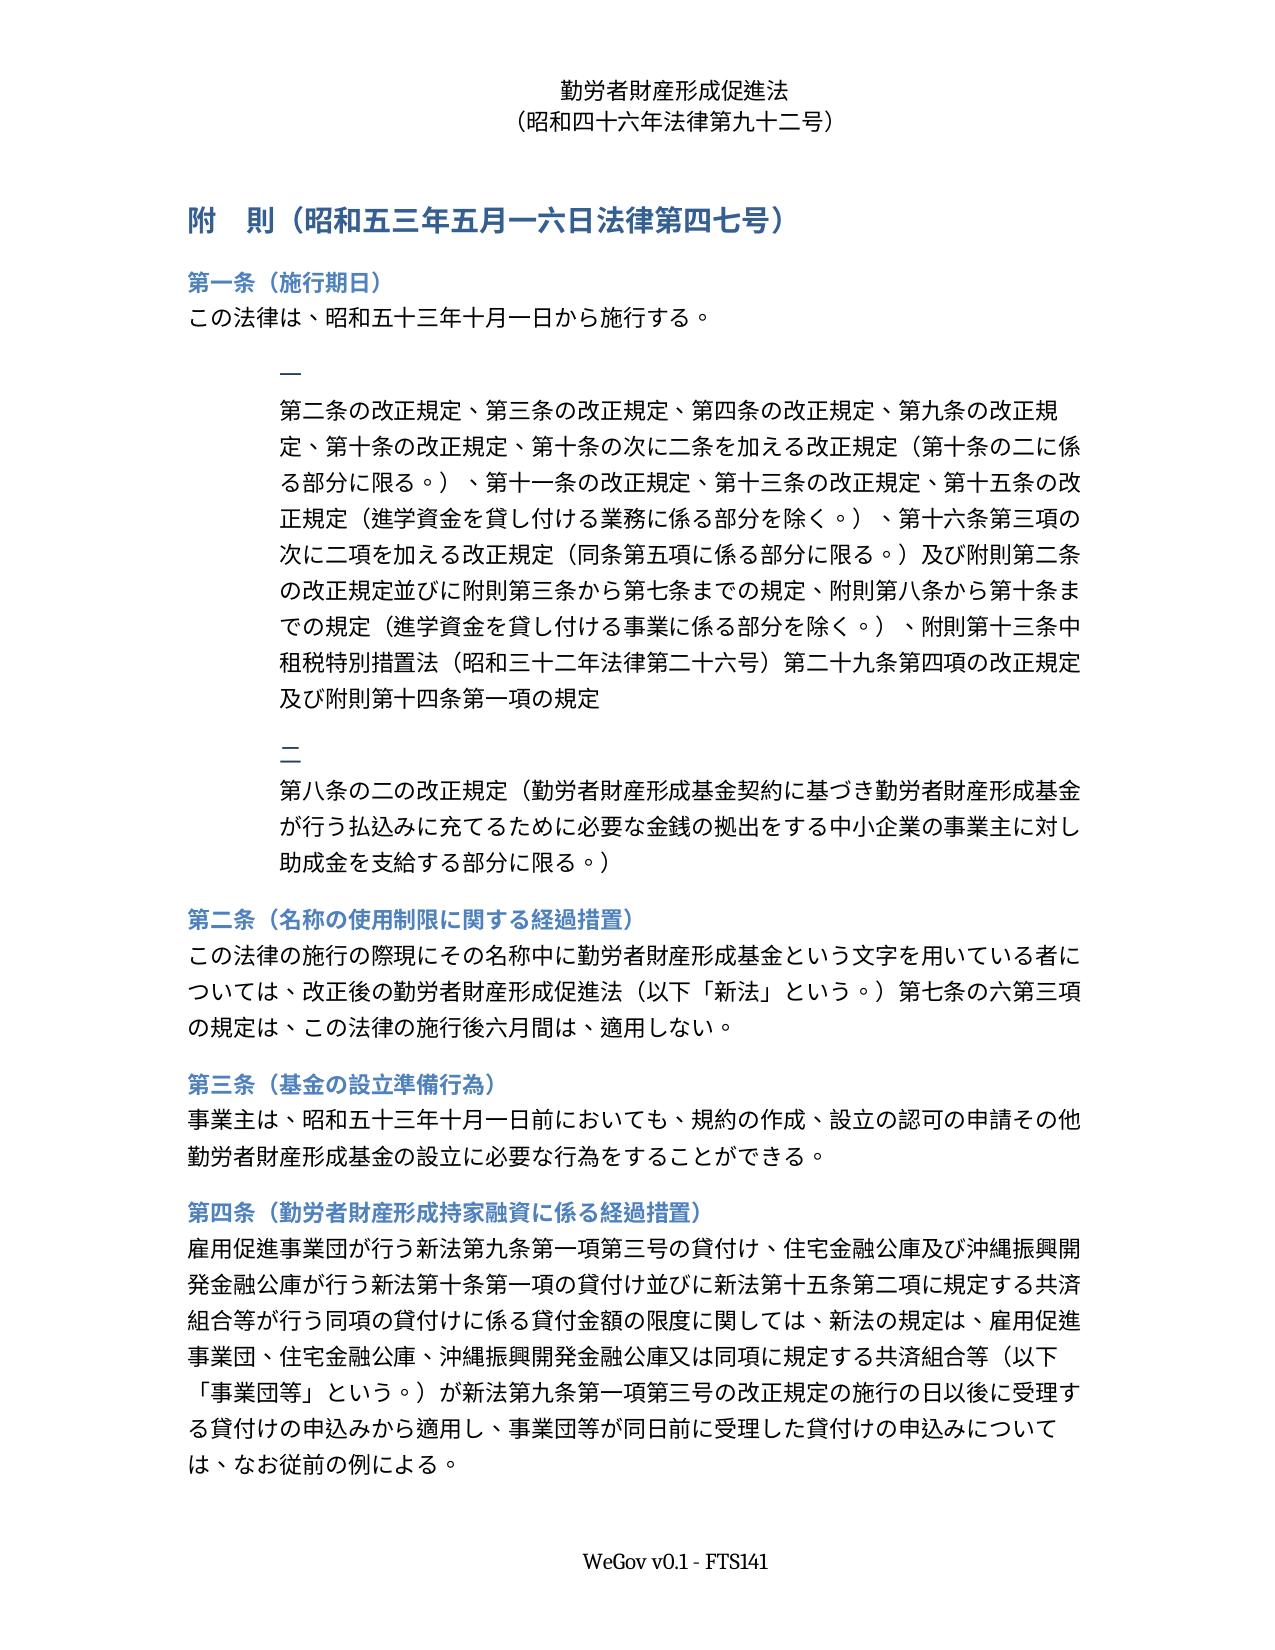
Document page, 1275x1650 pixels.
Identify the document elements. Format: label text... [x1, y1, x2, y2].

text 第八条の二の改正規定（勤労者財産形成基金契約に基づき勤労者財産形成基金が行う払込みに充てるために必要な金銭の拠出をする中小企業の事業主に対し助成金を支給する部分に限る。） [279, 775, 1087, 878]
subtitle 二 [279, 739, 1087, 771]
subtitle 第二条（名称の使用制限に関する経過措置） [187, 904, 1087, 935]
subtitle 第一条（施行期日） [187, 266, 1087, 298]
subtitle 第三条（基金の設立準備行為） [187, 1068, 1087, 1100]
text この法律は、昭和五十三年十月一日から施行する。 [187, 302, 1087, 334]
subtitle 第四条（勤労者財産形成持家融資に係る経過措置） [187, 1197, 1087, 1228]
text 第二条の改正規定、第三条の改正規定、第四条の改正規定、第九条の改正規定、第十条の改正規定、第十条の次に二条を加える改正規定（第十条の二に係る部分に限る。）、第十一条の改正規定、第十三条の改正規定、第十五条の改正規定（進学資金を貸し付ける業務に係る部分を除く。）、第十六条第三項の次に二項を加える改正規定（同条第五項に係る部分に限る。）及び附則第二条の改正規定並びに附則第三条から第七条までの規定、附則第八条から第十条までの規定（進学資金を貸し付ける事業に係る部分を除く。）、附則第十三条中租税特別措置法（昭和三十二年法律第二十六号）第二十九条第四項の改正規定及び附則第十四条第一項の規定 [279, 395, 1087, 714]
text 事業主は、昭和五十三年十月一日前においても、規約の作成、設立の認可の申請その他勤労者財産形成基金の設立に必要な行為をすることができる。 [187, 1104, 1087, 1172]
text 雇用促進事業団が行う新法第九条第一項第三号の貸付け、住宅金融公庫及び沖縄振興開発金融公庫が行う新法第十条第一項の貸付け並びに新法第十五条第二項に規定する共済組合等が行う同項の貸付けに係る貸付金額の限度に関しては、新法の規定は、雇用促進事業団、住宅金融公庫、沖縄振興開発金融公庫又は同項に規定する共済組合等（以下「事業団等」という。）が新法第九条第一項第三号の改正規定の施行の日以後に受理する貸付けの申込みから適用し、事業団等が同日前に受理した貸付けの申込みについては、なお従前の例による。 [187, 1233, 1087, 1480]
text この法律の施行の際現にその名称中に勤労者財産形成基金という文字を用いている者については、改正後の勤労者財産形成促進法（以下「新法」という。）第七条の六第三項の規定は、この法律の施行後六月間は、適用しない。 [187, 940, 1087, 1043]
subtitle 一 [279, 359, 1087, 390]
subtitle 附 則（昭和五三年五月一六日法律第四七号） [187, 200, 1087, 240]
